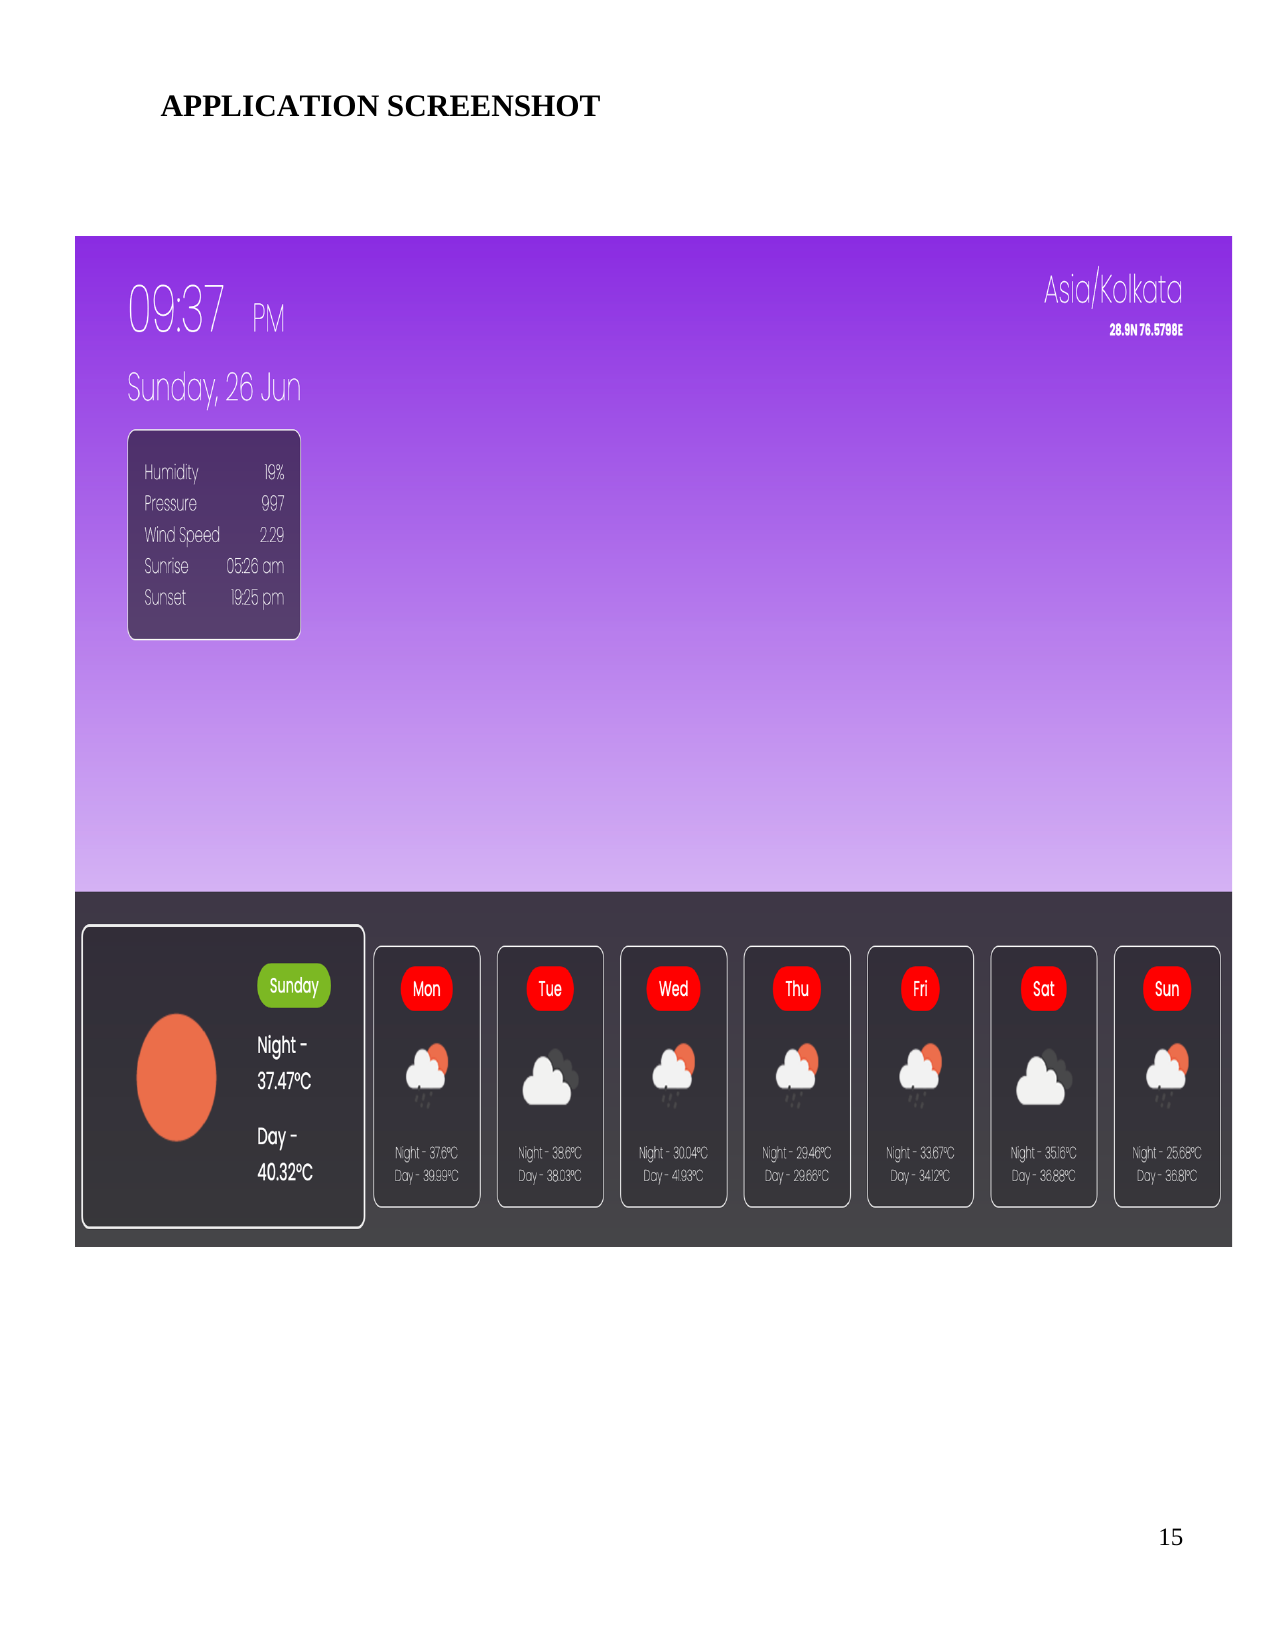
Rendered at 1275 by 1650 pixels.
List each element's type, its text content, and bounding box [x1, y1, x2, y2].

picture [75, 236, 1233, 1247]
subtitle APPLICATION SCREENSHOT [85, 88, 1271, 123]
